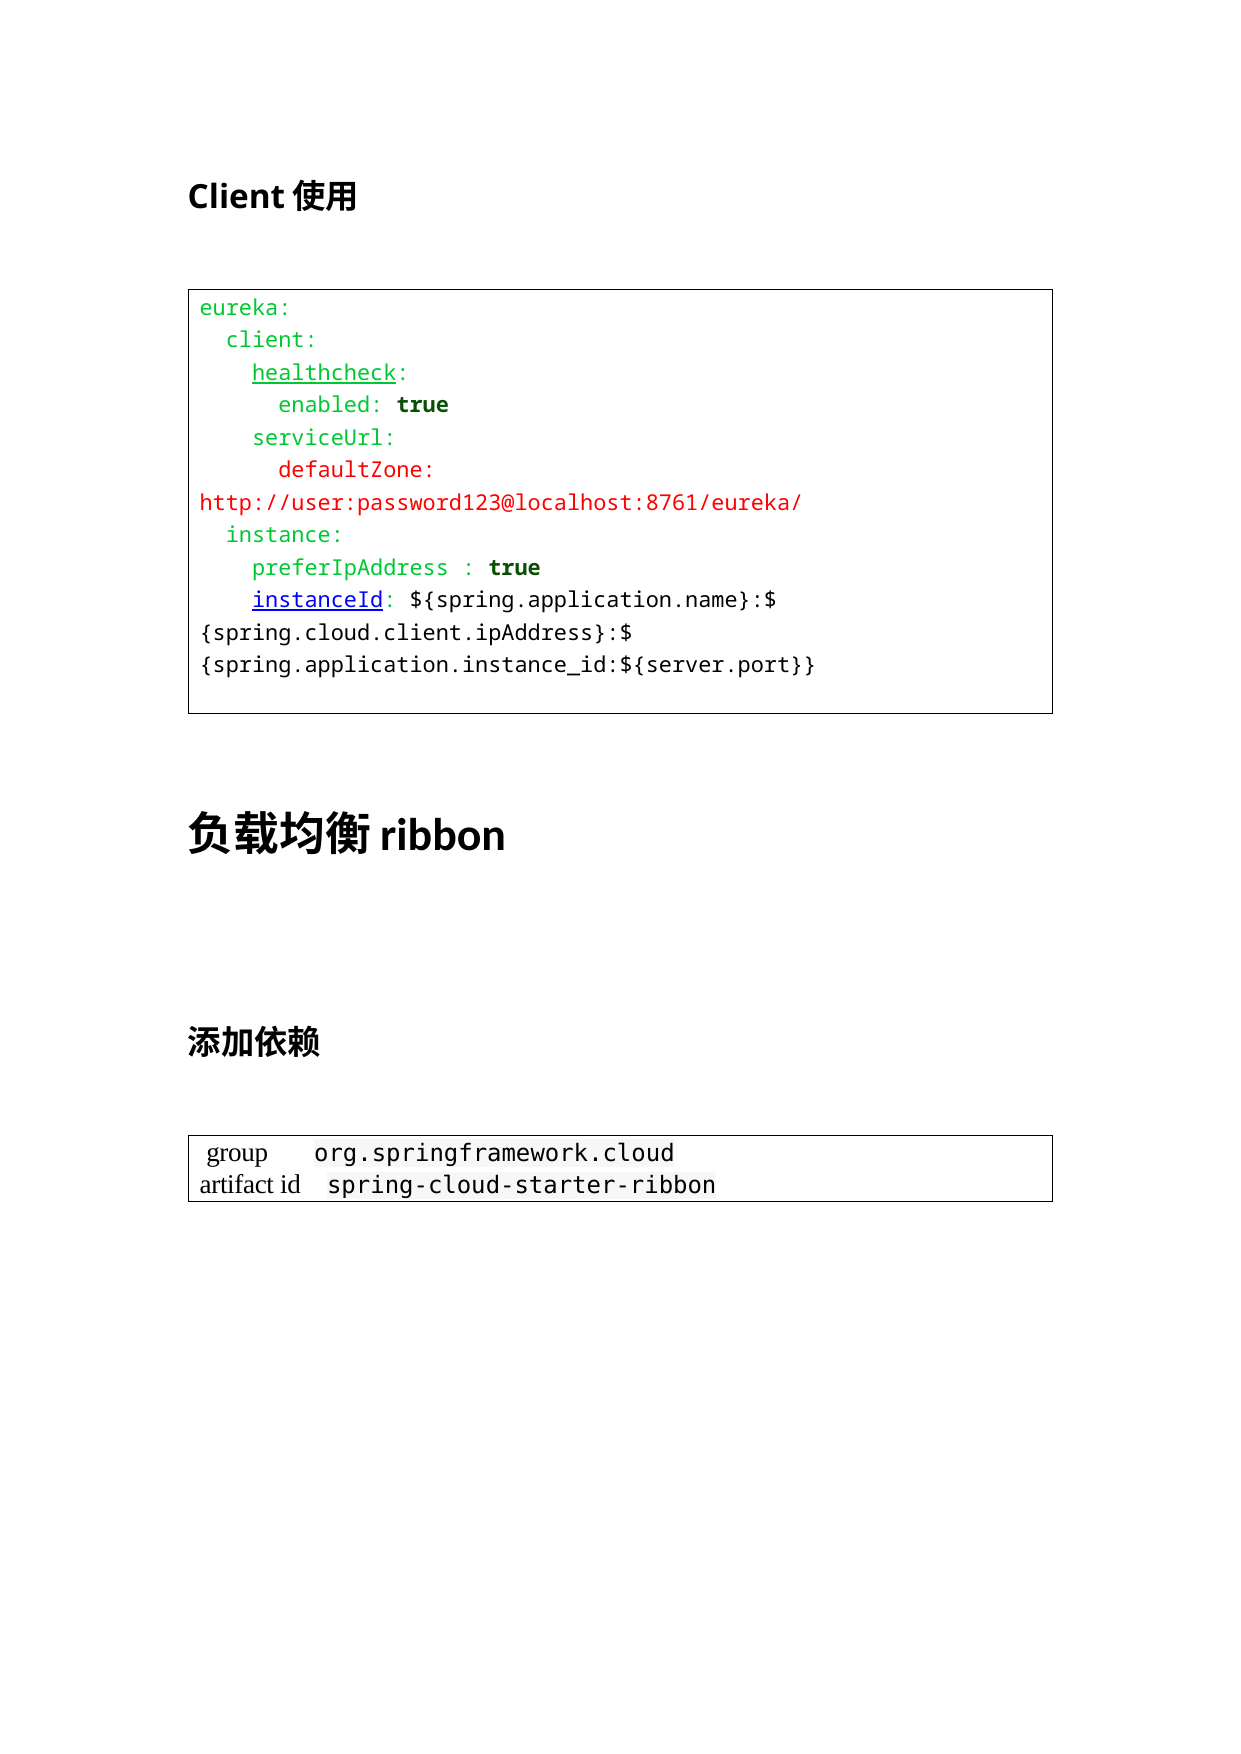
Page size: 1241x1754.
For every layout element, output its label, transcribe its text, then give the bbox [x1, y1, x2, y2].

table_header eureka: client: healthcheck: enabled: true serviceUrl: defaultZone: http://user:password123@localhost:8761/eureka/ instance: preferIpAddress : true instanceId: ${spring.application.name}:${spring.cloud.client.ipAddress}:${spring.application.instance_id:${server.port}} [189, 290, 1052, 713]
subtitle 负载均衡ribbon [187, 782, 1053, 879]
subtitle Client使用 [187, 162, 1053, 227]
table_header group org.springframework.cloud artifact id spring-cloud-starter-ribbon [189, 1136, 1052, 1201]
subtitle 添加依赖 [187, 1007, 1053, 1072]
